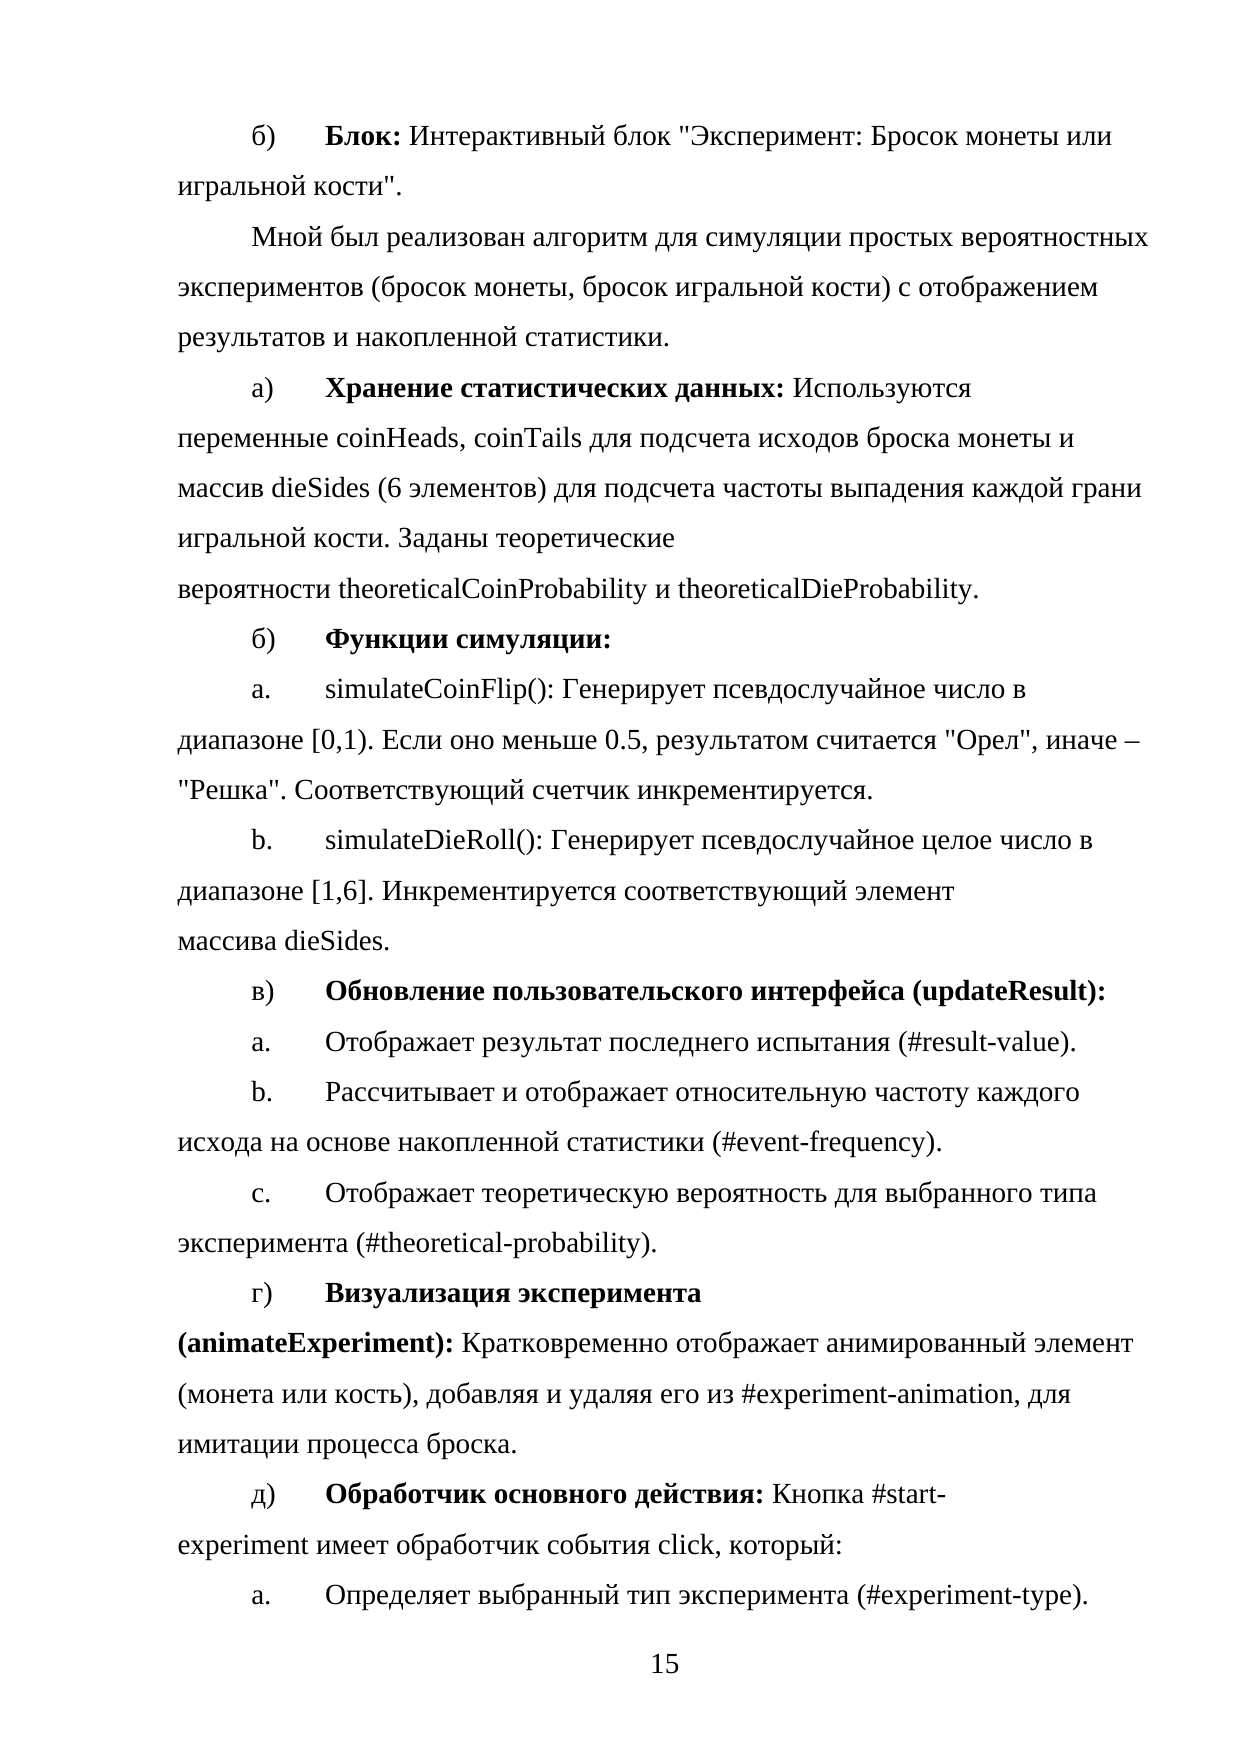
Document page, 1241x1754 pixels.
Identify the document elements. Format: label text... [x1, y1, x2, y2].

list Функции симуляции: [177, 621, 1152, 655]
text Мной был реализован алгоритм для симуляции простых вероятностных экспериментов (бросок монеты, бросок игральной кости) с отображением результатов и накопленной статистики. [177, 219, 1152, 353]
list Визуализация эксперимента (animateExperiment): Кратковременно отображает анимированный элемент (монета или кость), добавляя и удаляя его из #experiment-animation, для имитации процесса броска. [177, 1275, 1152, 1460]
list Рассчитывает и отображает относительную частоту каждого исхода на основе накопленной статистики (#event-frequency). [177, 1074, 1152, 1158]
list Блок: Интерактивный блок "Эксперимент: Бросок монеты или игральной кости". [177, 118, 1152, 202]
list simulateDieRoll(): Генерирует псевдослучайное целое число в диапазоне [1,6]. Инкрементируется соответствующий элемент массива dieSides. [177, 822, 1152, 957]
list Обновление пользовательского интерфейса (updateResult): [177, 973, 1152, 1007]
list Отображает теоретическую вероятность для выбранного типа эксперимента (#theoretical-probability). [177, 1175, 1152, 1258]
list Хранение статистических данных: Используются переменные coinHeads, coinTails для подсчета исходов броска монеты и массив dieSides (6 элементов) для подсчета частоты выпадения каждой грани игральной кости. Заданы теоретические вероятности theoreticalCoinProbability и theoreticalDieProbability. [177, 370, 1152, 604]
list Обработчик основного действия: Кнопка #start-experiment имеет обработчик события click, который: [177, 1477, 1152, 1560]
list simulateCoinFlip(): Генерирует псевдослучайное число в диапазоне [0,1). Если оно меньше 0.5, результатом считается "Орел", иначе – "Решка". Соответствующий счетчик инкрементируется. [177, 672, 1152, 806]
list Отображает результат последнего испытания (#result-value). [177, 1024, 1152, 1057]
list Определяет выбранный тип эксперимента (#experiment-type). [177, 1577, 1152, 1611]
